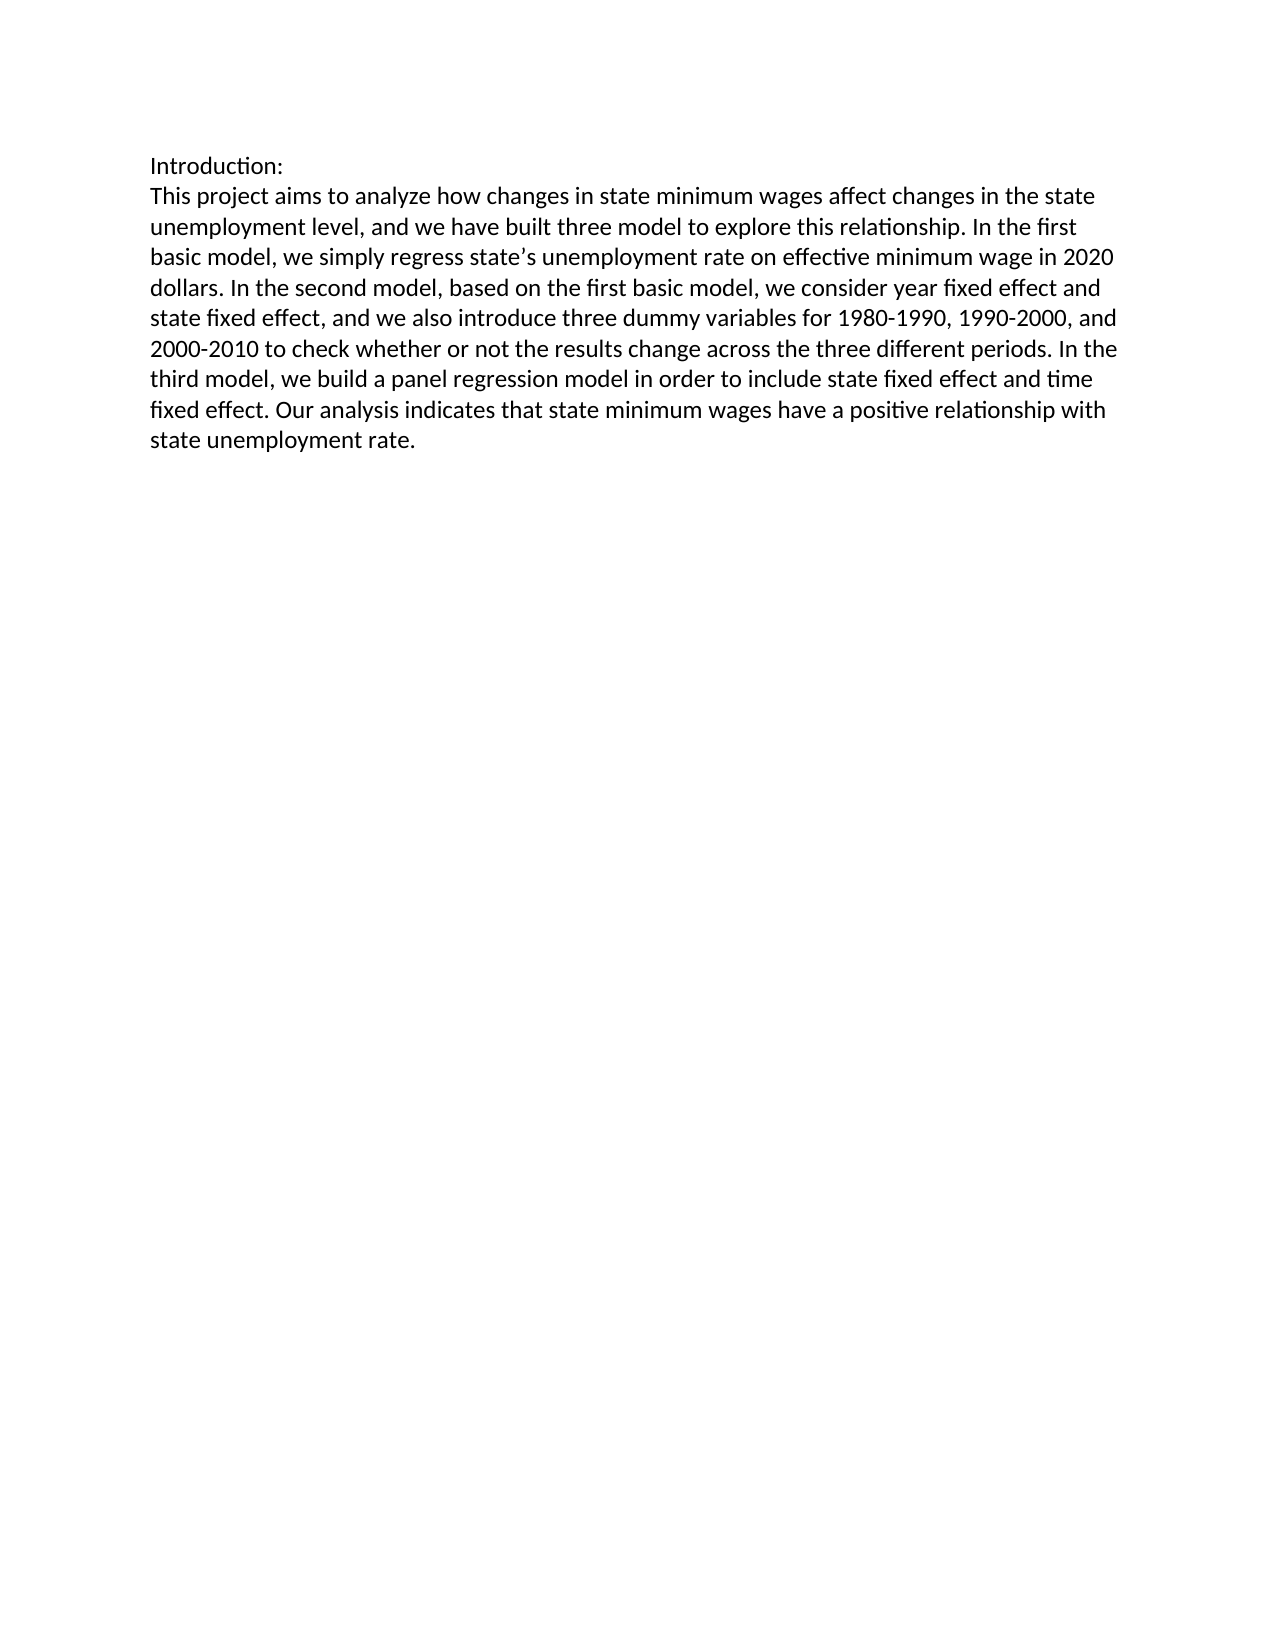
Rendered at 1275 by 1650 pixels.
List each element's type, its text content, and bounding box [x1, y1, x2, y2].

text Introduction: [150, 150, 1125, 181]
text This project aims to analyze how changes in state minimum wages affect changes in the state unemployment level, and we have built three model to explore this relationship. In the first basic model, we simply regress state’s unemployment rate on effective minimum wage in 2020 dollars. In the second model, based on the first basic model, we consider year fixed effect and state fixed effect, and we also introduce three dummy variables for 1980-1990, 1990-2000, and 2000-2010 to check whether or not the results change across the three different periods. In the third model, we build a panel regression model in order to include state fixed effect and time fixed effect. Our analysis indicates that state minimum wages have a positive relationship with state unemployment rate. [150, 181, 1125, 455]
